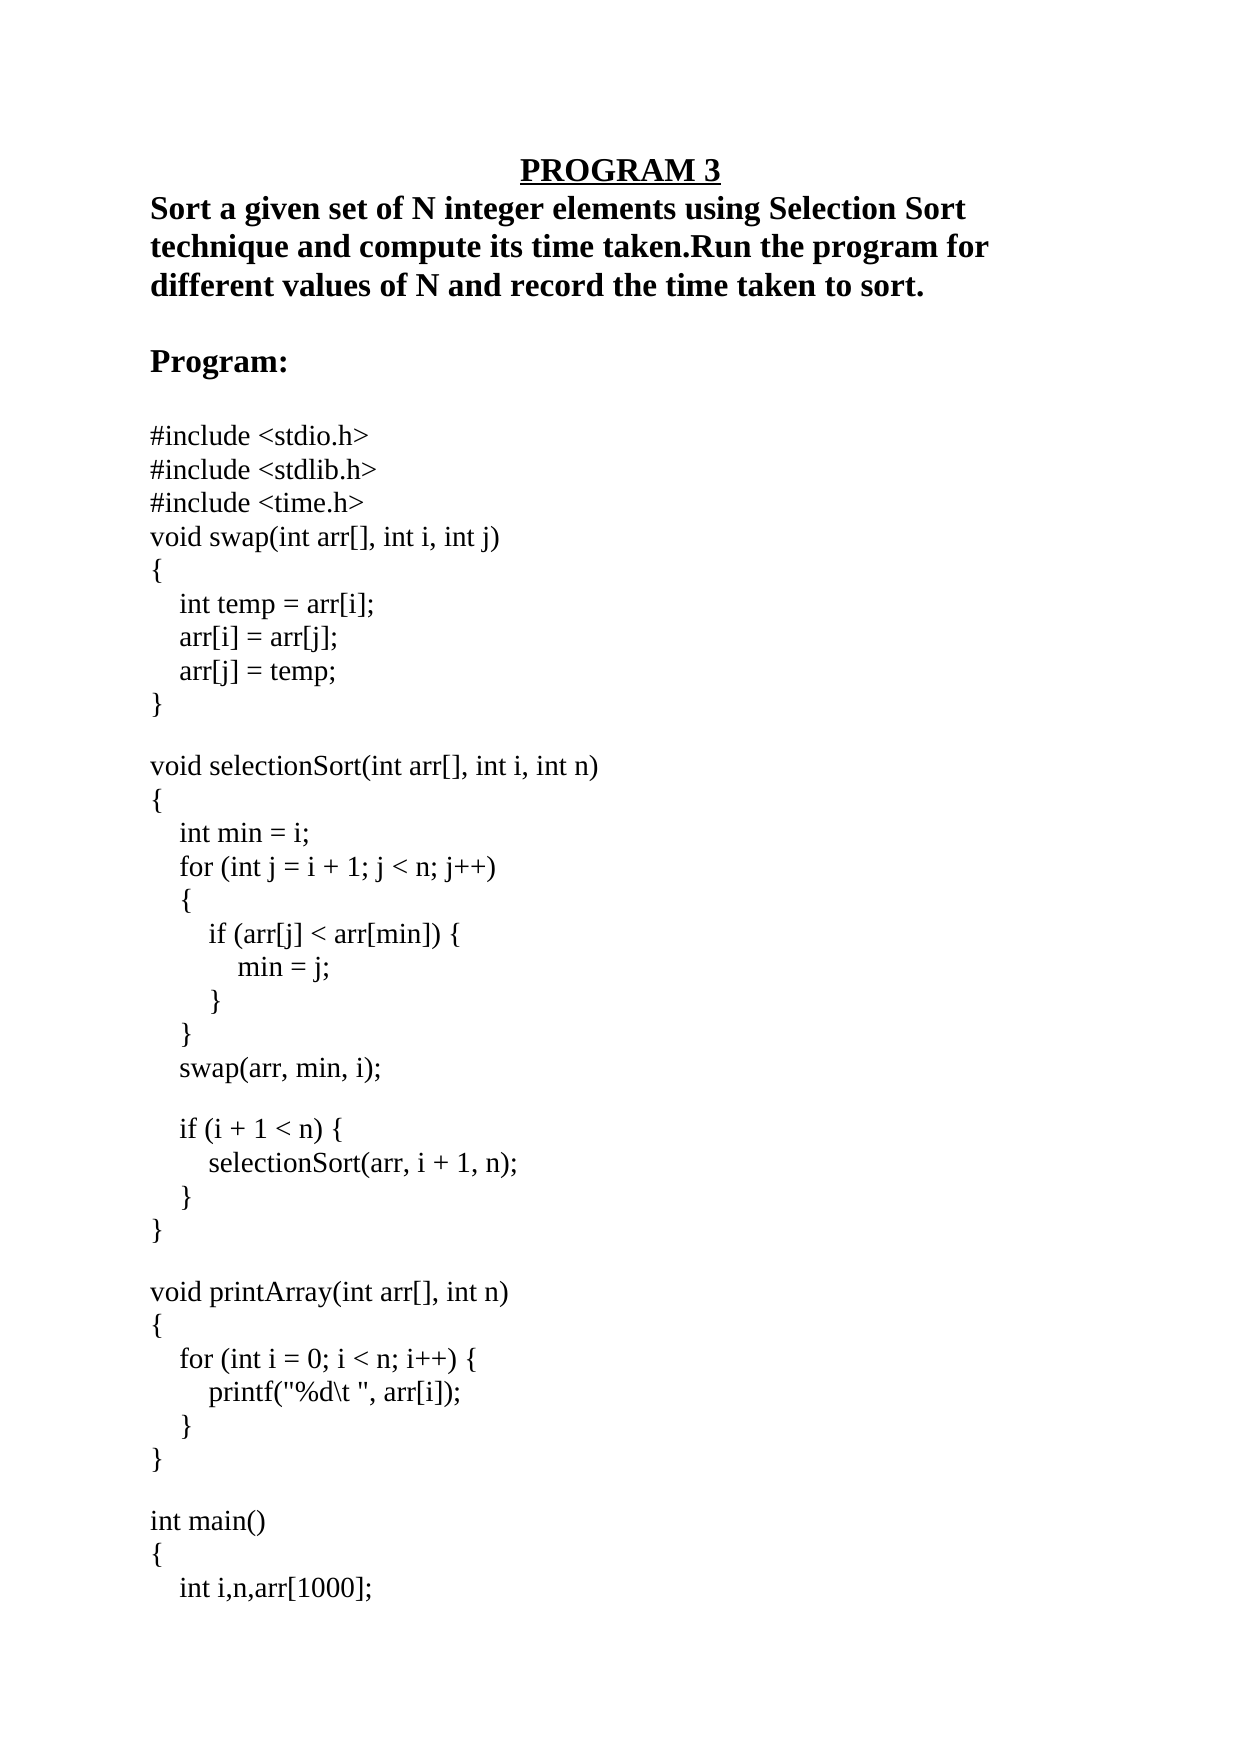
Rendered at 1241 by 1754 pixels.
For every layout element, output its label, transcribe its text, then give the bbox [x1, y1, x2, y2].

text arr[j] = temp; [150, 653, 1090, 687]
text for (int i = 0; i < n; i++) { [150, 1341, 1090, 1374]
text { [150, 1307, 1090, 1341]
text void swap(int arr[], int i, int j) [150, 519, 1090, 552]
text } [150, 1408, 1090, 1442]
text } [150, 687, 1090, 720]
text min = j; [150, 949, 1090, 983]
text #include <time.h> [150, 485, 1090, 519]
text PROGRAM 3 [150, 150, 1090, 188]
text selectionSort(arr, i + 1, n); [150, 1145, 1090, 1179]
text void printArray(int arr[], int n) [150, 1274, 1090, 1307]
text { [150, 1537, 1090, 1570]
text } [150, 983, 1090, 1017]
text if (i + 1 < n) { [150, 1112, 1090, 1145]
text { [150, 552, 1090, 586]
text int temp = arr[i]; [150, 586, 1090, 619]
text int i,n,arr[1000]; [150, 1570, 1090, 1604]
text } [150, 1017, 1090, 1050]
text } [150, 1442, 1090, 1475]
text Sort a given set of N integer elements using Selection Sort technique and compute its time taken.Run the program for different values of N and record the time taken to sort. [150, 188, 1090, 303]
text #include <stdlib.h> [150, 452, 1090, 485]
text for (int j = i + 1; j < n; j++) [150, 849, 1090, 882]
text swap(arr, min, i); [150, 1050, 1090, 1084]
text arr[i] = arr[j]; [150, 619, 1090, 653]
text } [150, 1179, 1090, 1212]
text void selectionSort(int arr[], int i, int n) [150, 748, 1090, 782]
text printf("%d\t ", arr[i]); [150, 1374, 1090, 1408]
text { [150, 782, 1090, 815]
text int main() [150, 1503, 1090, 1537]
text } [150, 1212, 1090, 1246]
text #include <stdio.h> [150, 418, 1090, 452]
text int min = i; [150, 815, 1090, 849]
text Program: [150, 342, 1090, 380]
text if (arr[j] < arr[min]) { [150, 916, 1090, 949]
text { [150, 882, 1090, 916]
